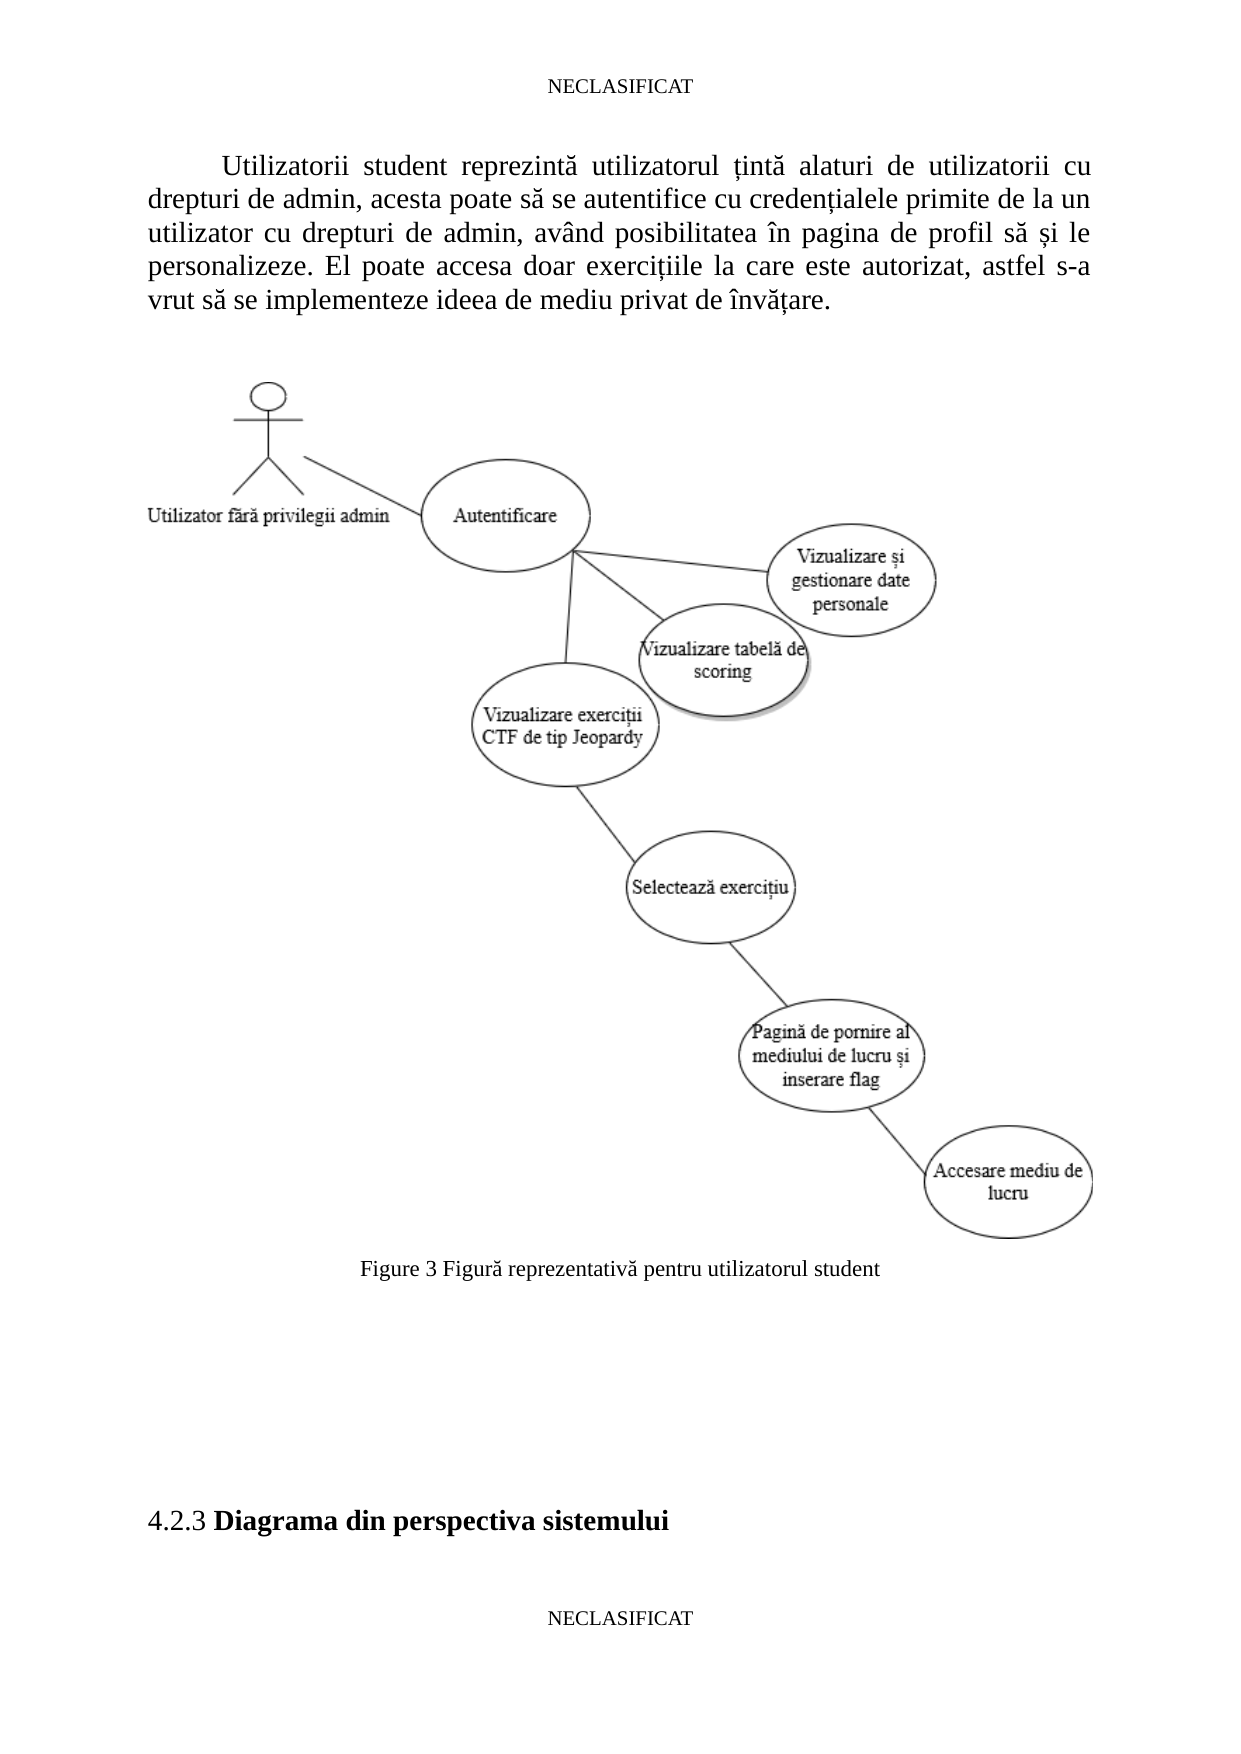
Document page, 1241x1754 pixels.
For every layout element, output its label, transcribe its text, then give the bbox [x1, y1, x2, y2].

subtitle 4.2.3 Diagrama din perspectiva sistemului [148, 1503, 1092, 1537]
text Utilizatorii student reprezintă utilizatorul țintă alaturi de utilizatorii cu drepturi de admin, acesta poate să se autentifice cu credențialele primite de la un utilizator cu drepturi de admin, având posibilitatea în pagina de profil să și le personalizeze. El poate accesa doar exercițiile la care este autorizat, astfel s-a vrut să se implementeze ideea de mediu privat de învățare. [148, 148, 1092, 315]
text Figure 3 Figură reprezentativă pentru utilizatorul student [148, 1255, 1092, 1282]
picture [147, 382, 1093, 1239]
